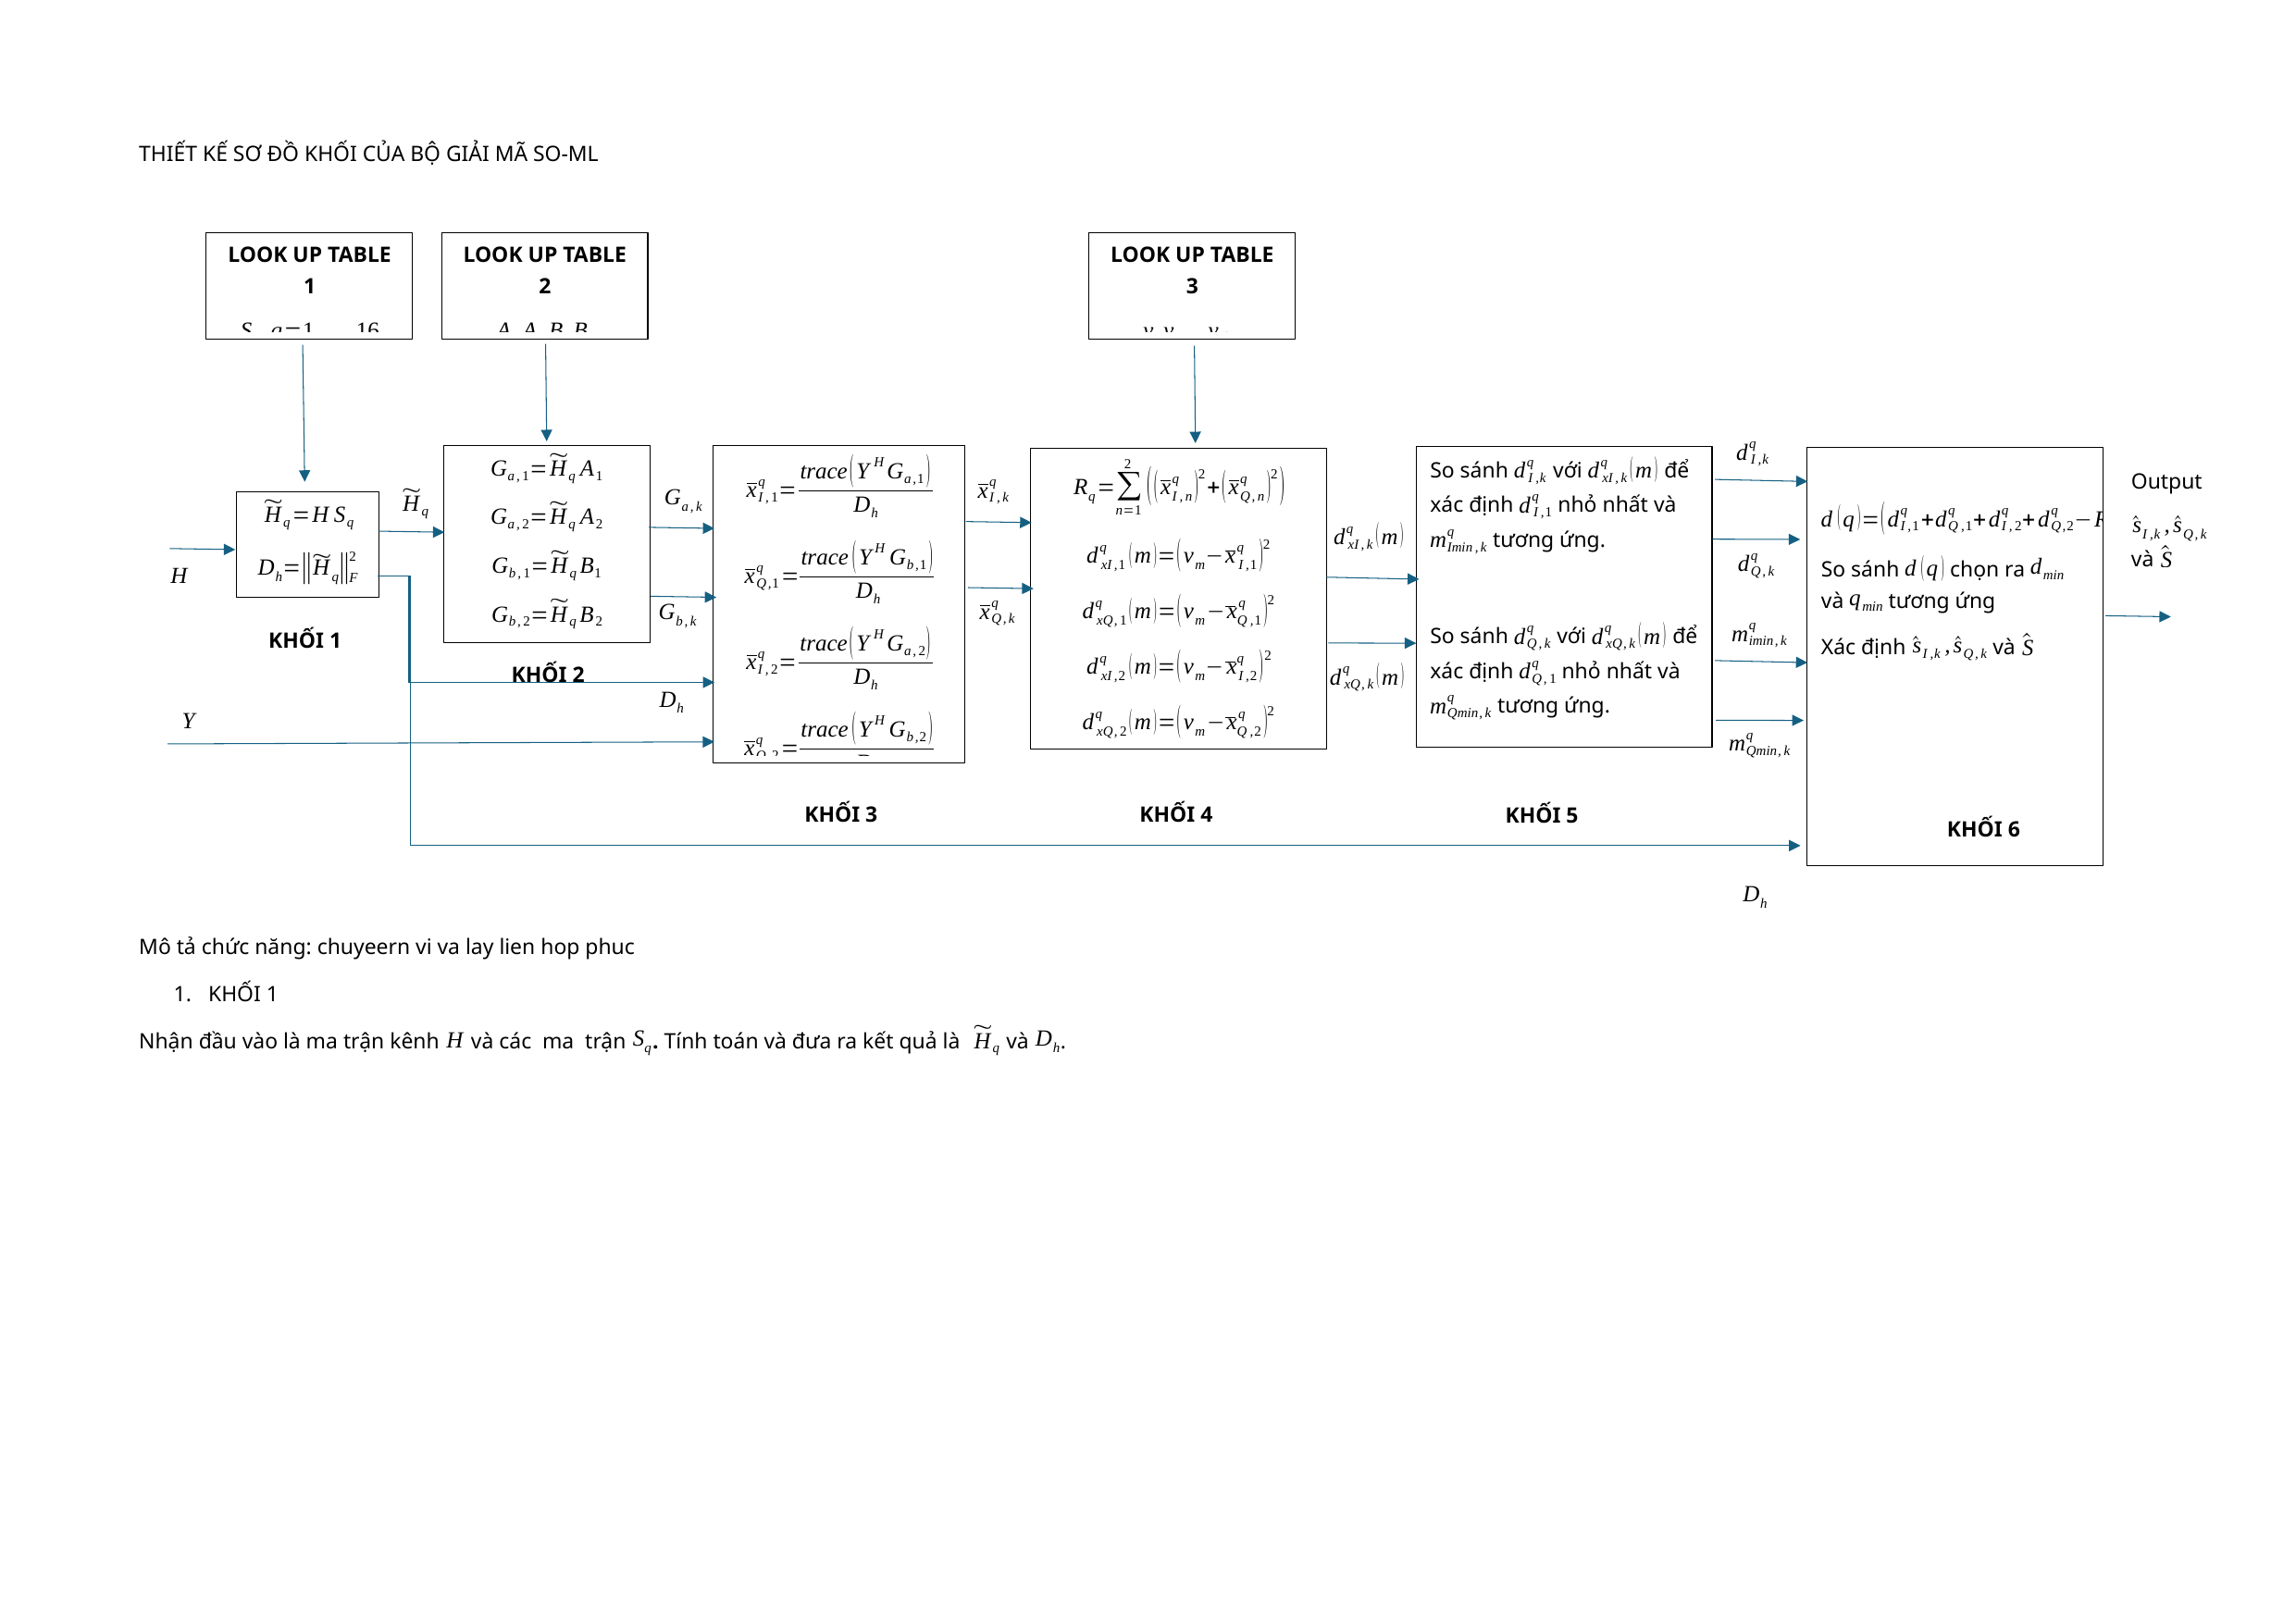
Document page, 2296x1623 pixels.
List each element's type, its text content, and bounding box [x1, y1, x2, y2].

text Nhận đầu vào là ma trận kênh và các ma trận . Tính toán và đưa ra kết quả là và . [139, 1025, 2156, 1056]
text THIẾT KẾ SƠ ĐỒ KHỐI CỦA BỘ GIẢI MÃ SO-ML [139, 139, 2156, 167]
list KHỐI 1 [173, 978, 2156, 1008]
text Mô tả chức năng: chuyeern vi va lay lien hop phuc [139, 932, 2156, 960]
